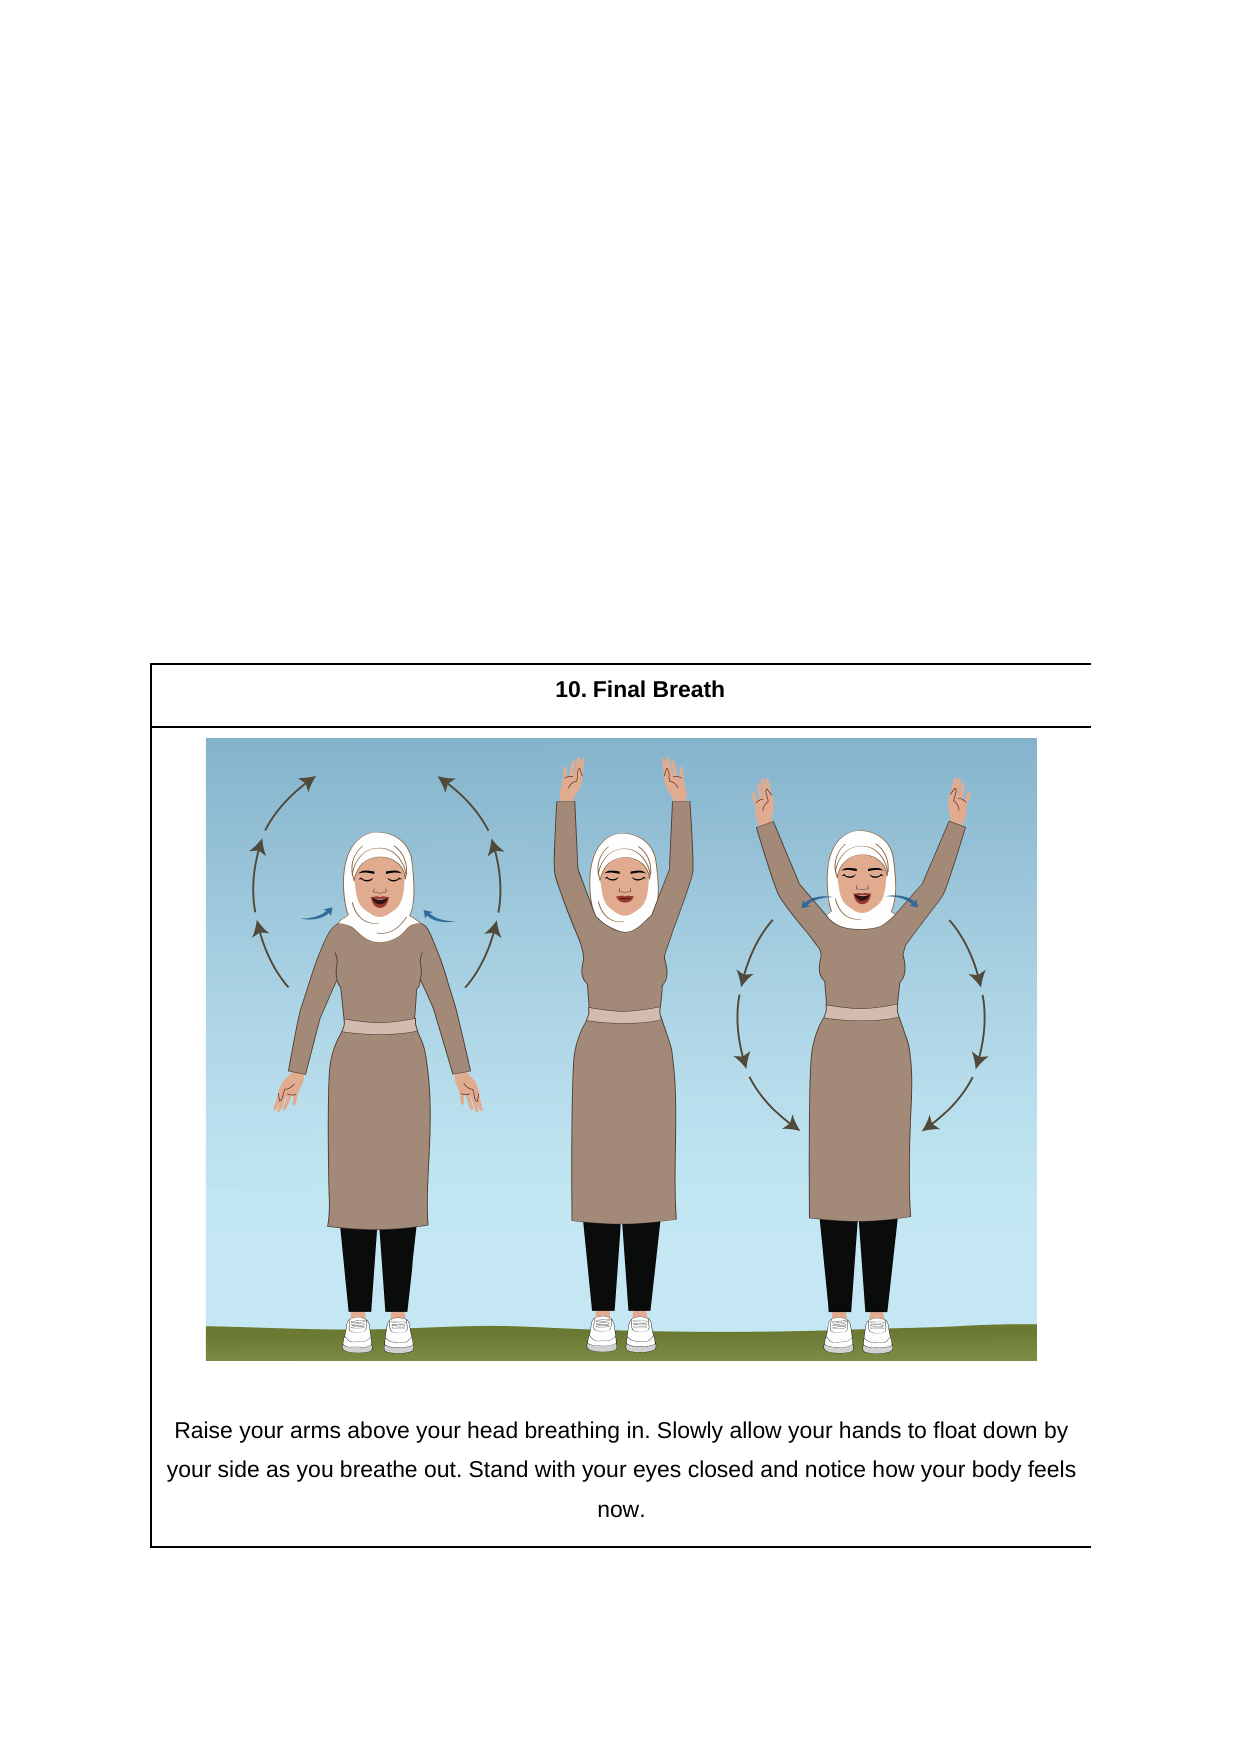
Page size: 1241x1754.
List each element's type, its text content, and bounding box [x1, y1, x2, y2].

picture [205, 738, 1037, 1361]
table_header Final Breath [152, 665, 1091, 726]
table_cell [152, 728, 1091, 1404]
table_cell Raise your arms above your head breathing in. Slowly allow your hands to float down by your side as you breathe out. Stand with your eyes closed and notice how your body feels now. [152, 1407, 1091, 1546]
